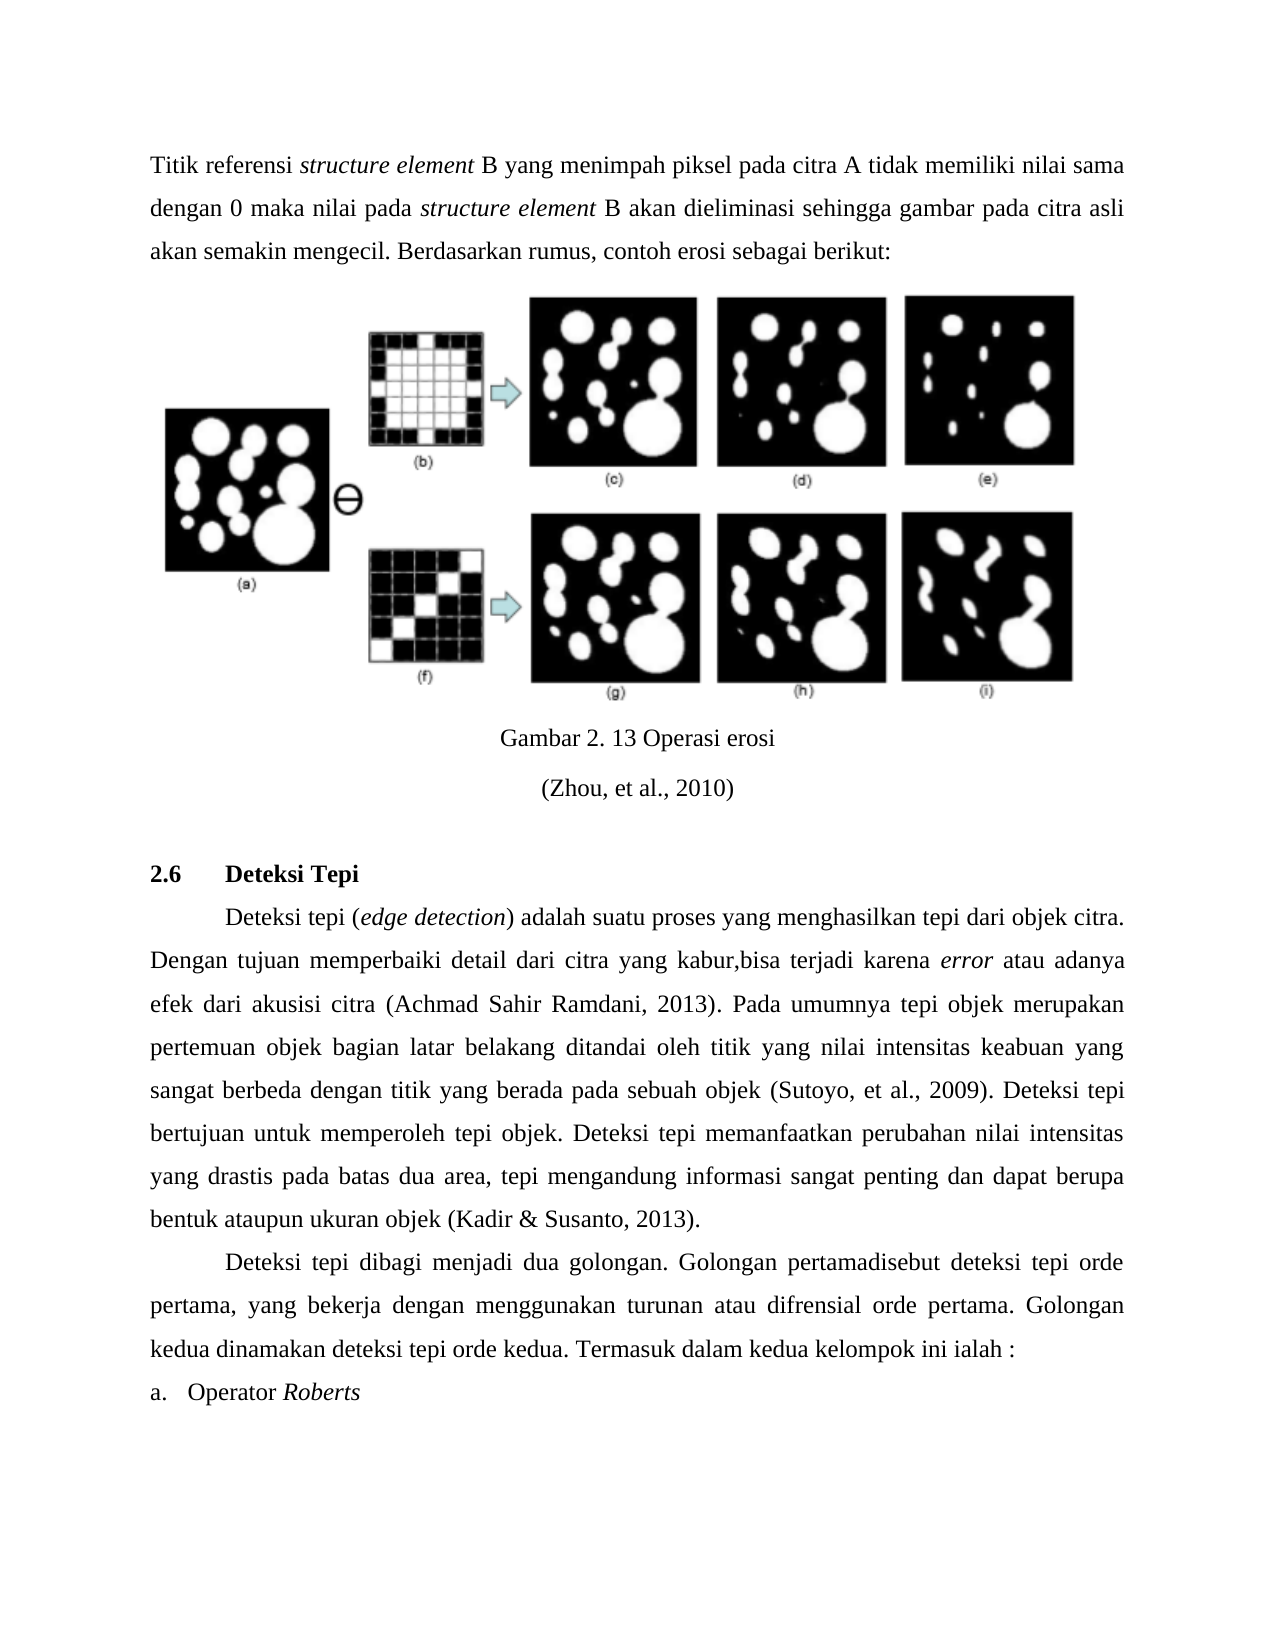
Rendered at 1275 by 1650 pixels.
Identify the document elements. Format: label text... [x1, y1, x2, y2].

list Operator Roberts [150, 1377, 1125, 1406]
text Gambar 2. 13 Operasi erosi [150, 723, 1125, 752]
text Deteksi tepi (edge detection) adalah suatu proses yang menghasilkan tepi dari objek citra. Dengan tujuan memperbaiki detail dari citra yang kabur,bisa terjadi karena error atau adanya efek dari akusisi citra . Pada umumnya tepi objek merupakan pertemuan objek bagian latar belakang ditandai oleh titik yang nilai intensitas keabuan yang sangat berbeda dengan titik yang berada pada sebuah objek . Deteksi tepi bertujuan untuk memperoleh tepi objek. Deteksi tepi memanfaatkan perubahan nilai intensitas yang drastis pada batas dua area, tepi mengandung informasi sangat penting dan dapat berupa bentuk ataupun ukuran objek . [150, 902, 1125, 1233]
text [150, 150, 1125, 265]
subtitle Deteksi Tepi [150, 859, 1125, 888]
text Deteksi tepi dibagi menjadi dua golongan. Golongan pertamadisebut deteksi tepi orde pertama, yang bekerja dengan menggunakan turunan atau difrensial orde pertama. Golongan kedua dinamakan deteksi tepi orde kedua. Termasuk dalam kedua kelompok ini ialah : [150, 1247, 1125, 1362]
picture [156, 279, 1091, 710]
